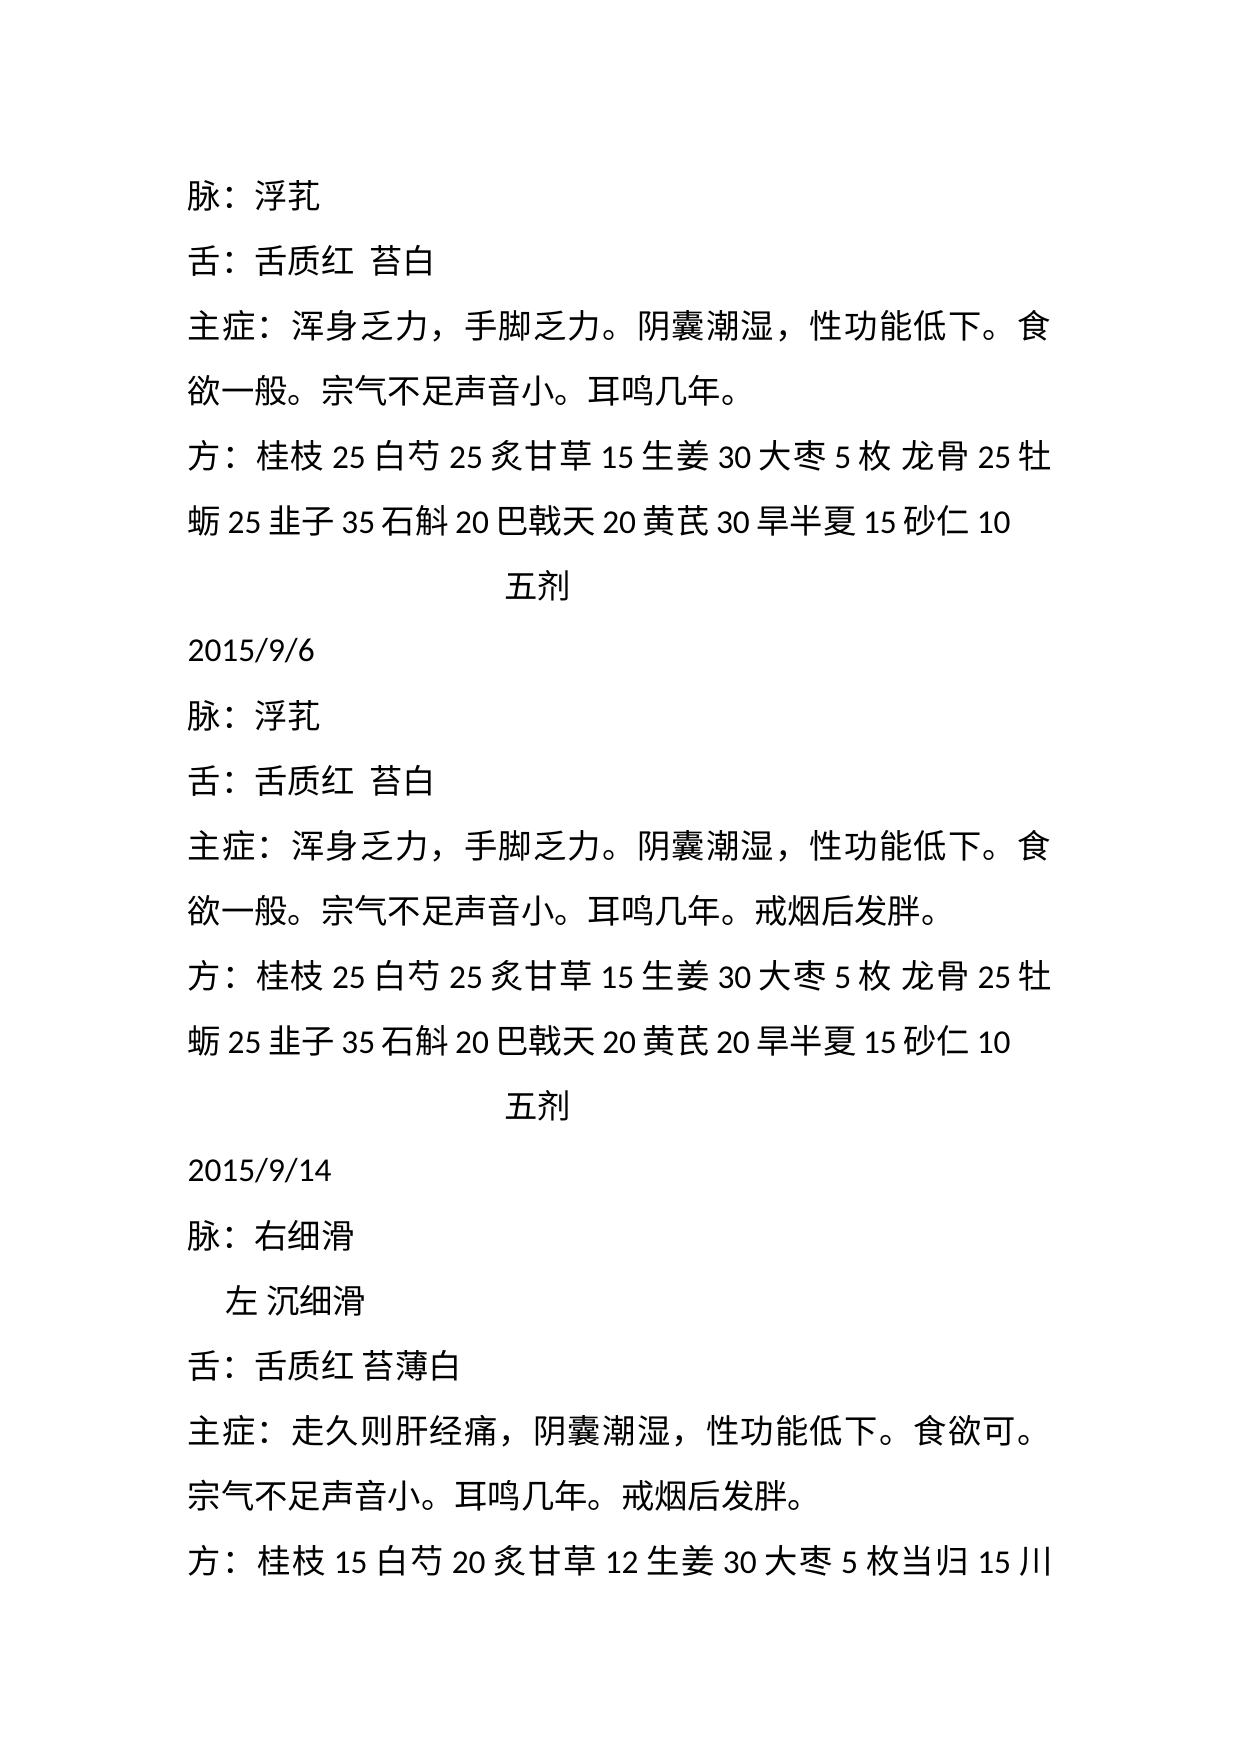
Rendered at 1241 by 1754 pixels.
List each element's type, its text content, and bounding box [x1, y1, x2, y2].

text 舌：舌质红 苔白 [187, 747, 1053, 812]
text 舌：舌质红 苔薄白 [187, 1332, 1053, 1397]
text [187, 1527, 1053, 1592]
text 2015/9/14 [187, 1137, 1053, 1202]
text 五剂 [187, 552, 1053, 617]
text 方：桂枝25白芍25炙甘草15生姜30大枣5枚 龙骨25牡蛎25韭子35石斛20巴戟天20黄芪20旱半夏15砂仁10 [187, 942, 1053, 1072]
text 主症：浑身乏力，手脚乏力。阴囊潮湿，性功能低下。食欲一般。宗气不足声音小。耳鸣几年。 [187, 292, 1053, 422]
text 脉：浮芤 [187, 162, 1053, 227]
text 主症：走久则肝经痛，阴囊潮湿，性功能低下。食欲可。宗气不足声音小。耳鸣几年。戒烟后发胖。 [187, 1397, 1053, 1527]
text 脉：右细滑 [187, 1202, 1053, 1267]
text 左 沉细滑 [187, 1267, 1053, 1332]
text 舌：舌质红 苔白 [187, 227, 1053, 292]
text 2015/9/6 [187, 617, 1053, 682]
text 五剂 [187, 1072, 1053, 1137]
text 主症：浑身乏力，手脚乏力。阴囊潮湿，性功能低下。食欲一般。宗气不足声音小。耳鸣几年。戒烟后发胖。 [187, 812, 1053, 942]
text 脉：浮芤 [187, 682, 1053, 747]
text 方：桂枝25白芍25炙甘草15生姜30大枣5枚 龙骨25牡蛎25韭子35石斛20巴戟天20黄芪30旱半夏15砂仁10 [187, 422, 1053, 552]
